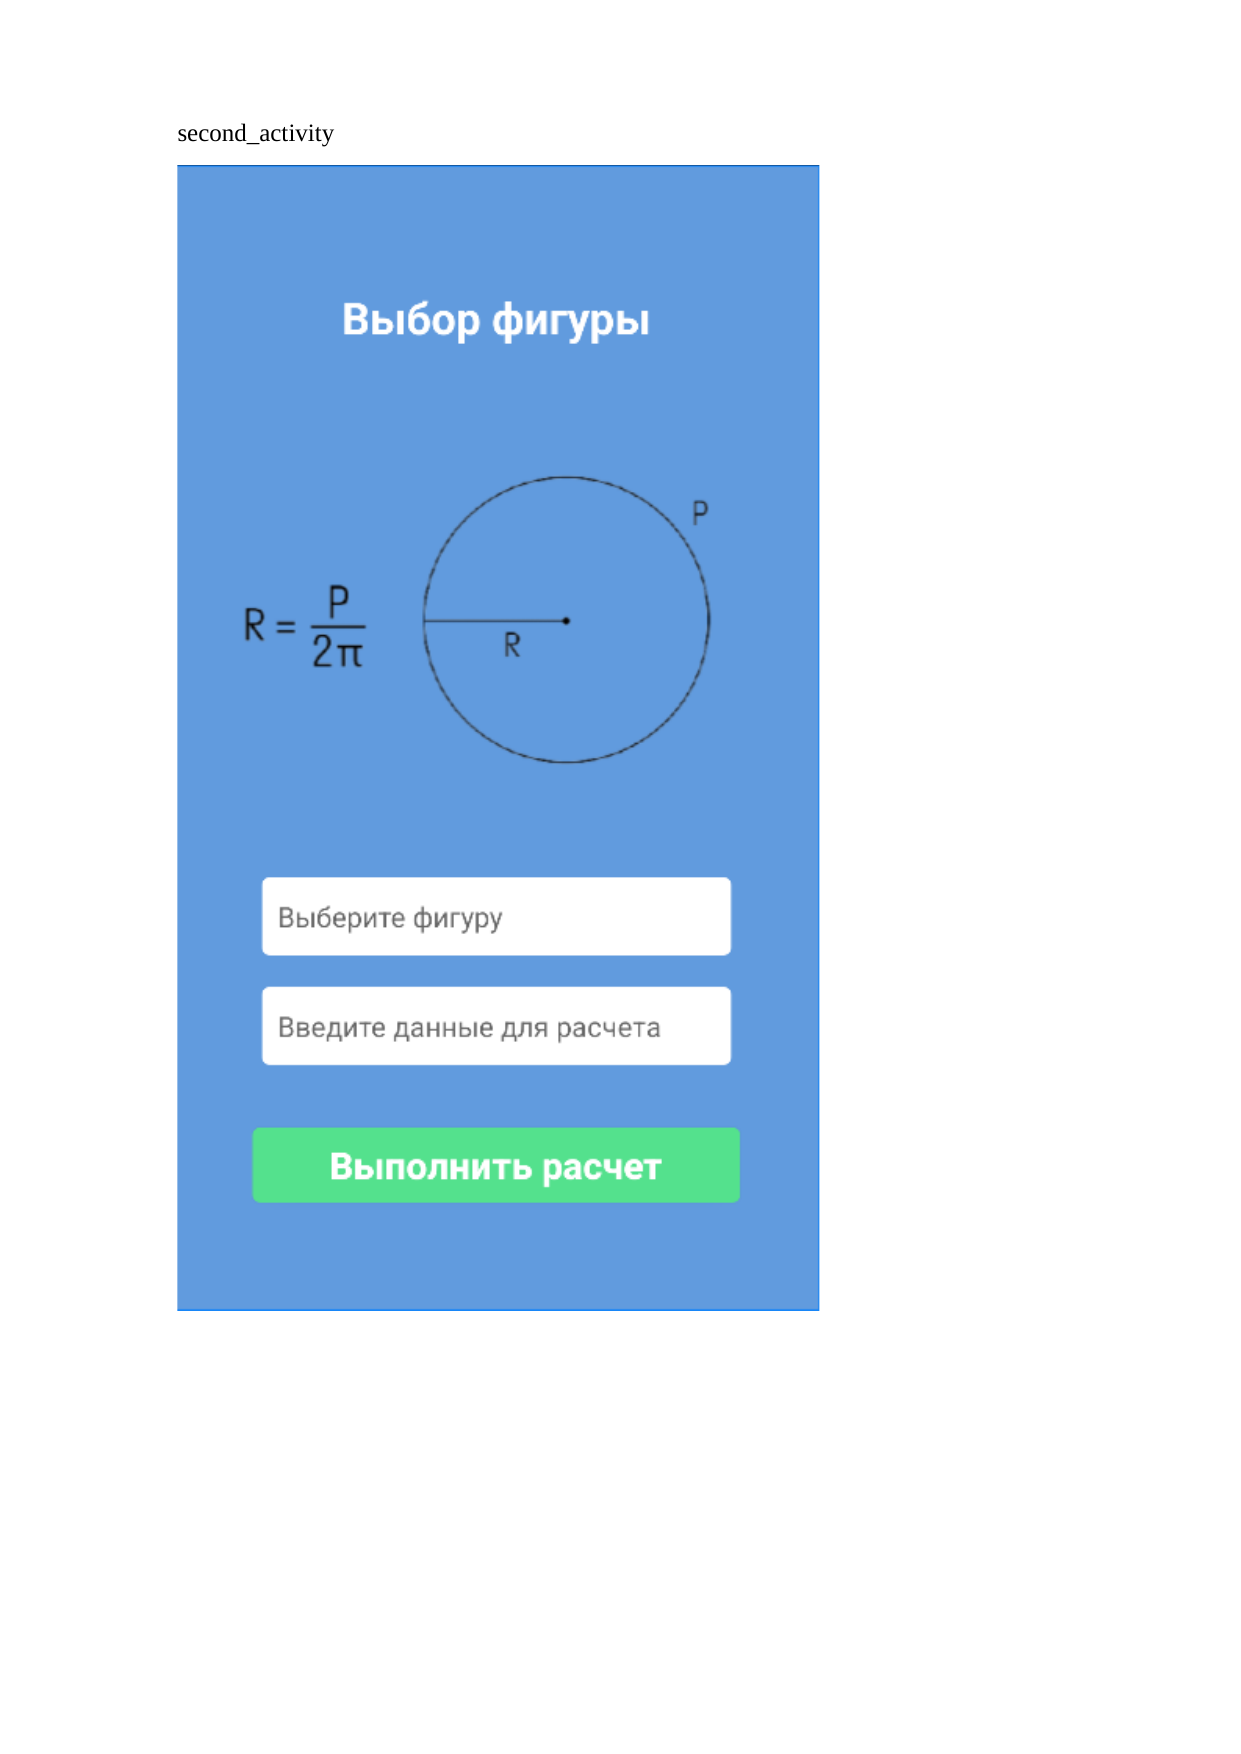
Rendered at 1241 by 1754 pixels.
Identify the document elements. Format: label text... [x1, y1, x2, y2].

picture [177, 165, 820, 1311]
text second_activity [177, 118, 1152, 147]
